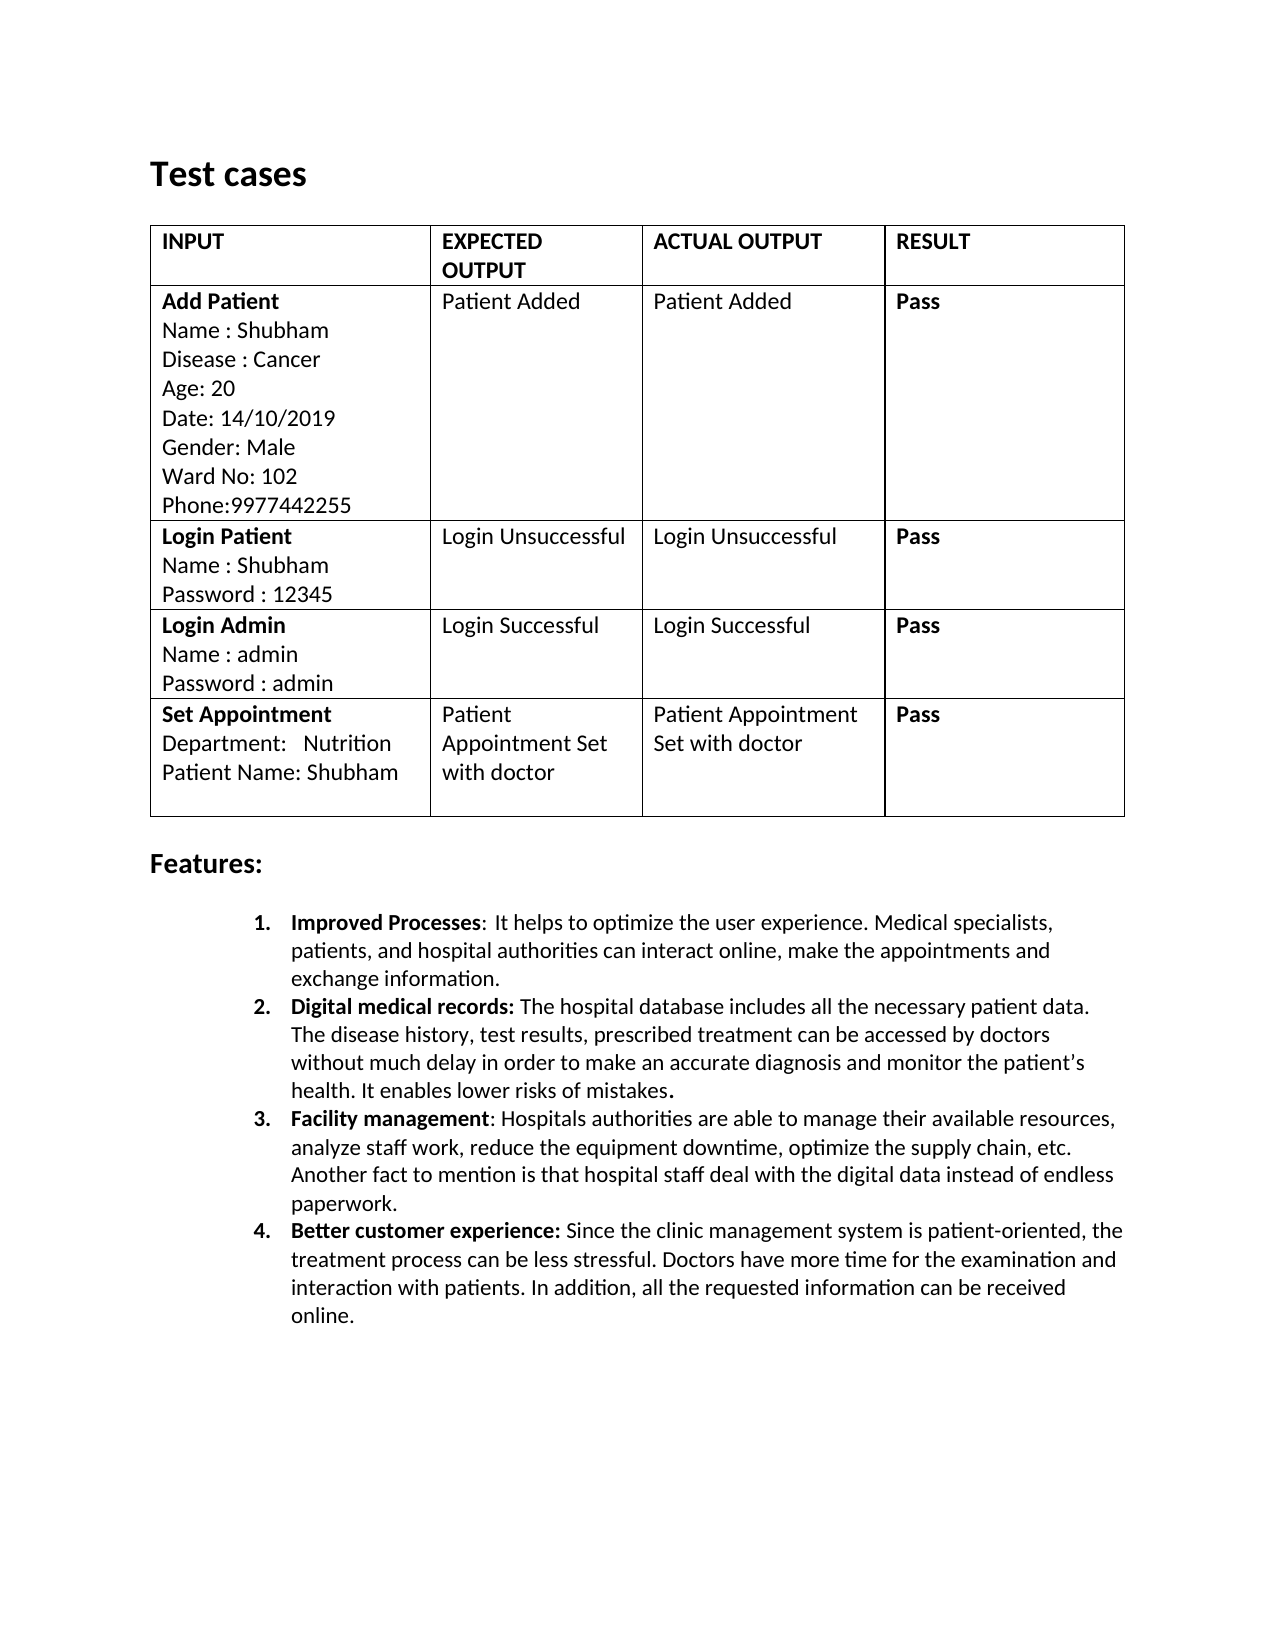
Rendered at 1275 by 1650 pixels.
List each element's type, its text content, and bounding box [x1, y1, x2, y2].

text Test cases [150, 150, 1125, 196]
table_cell Add Patient Name : Shubham Disease : Cancer Age: 20 Date: 14/10/2019 Gender: Male Ward No: 102 Phone:9977442255 [151, 286, 430, 520]
table_cell Login Admin Name : admin Password : admin [151, 610, 430, 698]
table_cell Login Successful [643, 610, 884, 698]
table_cell Patient Appointment Set with doctor [643, 699, 884, 816]
table_header RESULT [886, 226, 1124, 285]
table_cell Patient Added [431, 286, 642, 520]
table_cell Pass [886, 699, 1124, 816]
list Better customer experience: Since the clinic management system is patient-oriented, the treatment process can be less stressful. Doctors have more time for the examination and interaction with patients. In addition, all the requested information can be received online. [253, 1217, 1125, 1329]
text Features: [150, 845, 1125, 880]
table_header ACTUAL OUTPUT [643, 226, 884, 285]
table_cell Login Successful [431, 610, 642, 698]
table_cell Patient Appointment Set with doctor [431, 699, 642, 816]
list Facility management: Hospitals authorities are able to manage their available resources, analyze staff work, reduce the equipment downtime, optimize the supply chain, etc. Another fact to mention is that hospital staff deal with the digital data instead of endless paperwork. [253, 1104, 1125, 1217]
table_cell Login Unsuccessful [431, 521, 642, 609]
table_cell Login Unsuccessful [643, 521, 884, 609]
table_cell Patient Added [643, 286, 884, 520]
table_cell Login Patient Name : Shubham Password : 12345 [151, 521, 430, 609]
table_cell Set Appointment Department: Nutrition Patient Name: Shubham [151, 699, 430, 816]
table_cell Pass [886, 521, 1124, 609]
list Digital medical records: The hospital database includes all the necessary patient data. The disease history, test results, prescribed treatment can be accessed by doctors without much delay in order to make an accurate diagnosis and monitor the patient’s health. It enables lower risks of mistakes. [253, 992, 1125, 1104]
table_cell Pass [886, 610, 1124, 698]
table_header EXPECTED OUTPUT [431, 226, 642, 285]
table_cell Pass [886, 286, 1124, 520]
table_header INPUT [151, 226, 430, 285]
list Improved Processes: It helps to optimize the user experience. Medical specialists, patients, and hospital authorities can interact online, make the appointments and exchange information. [253, 908, 1125, 992]
